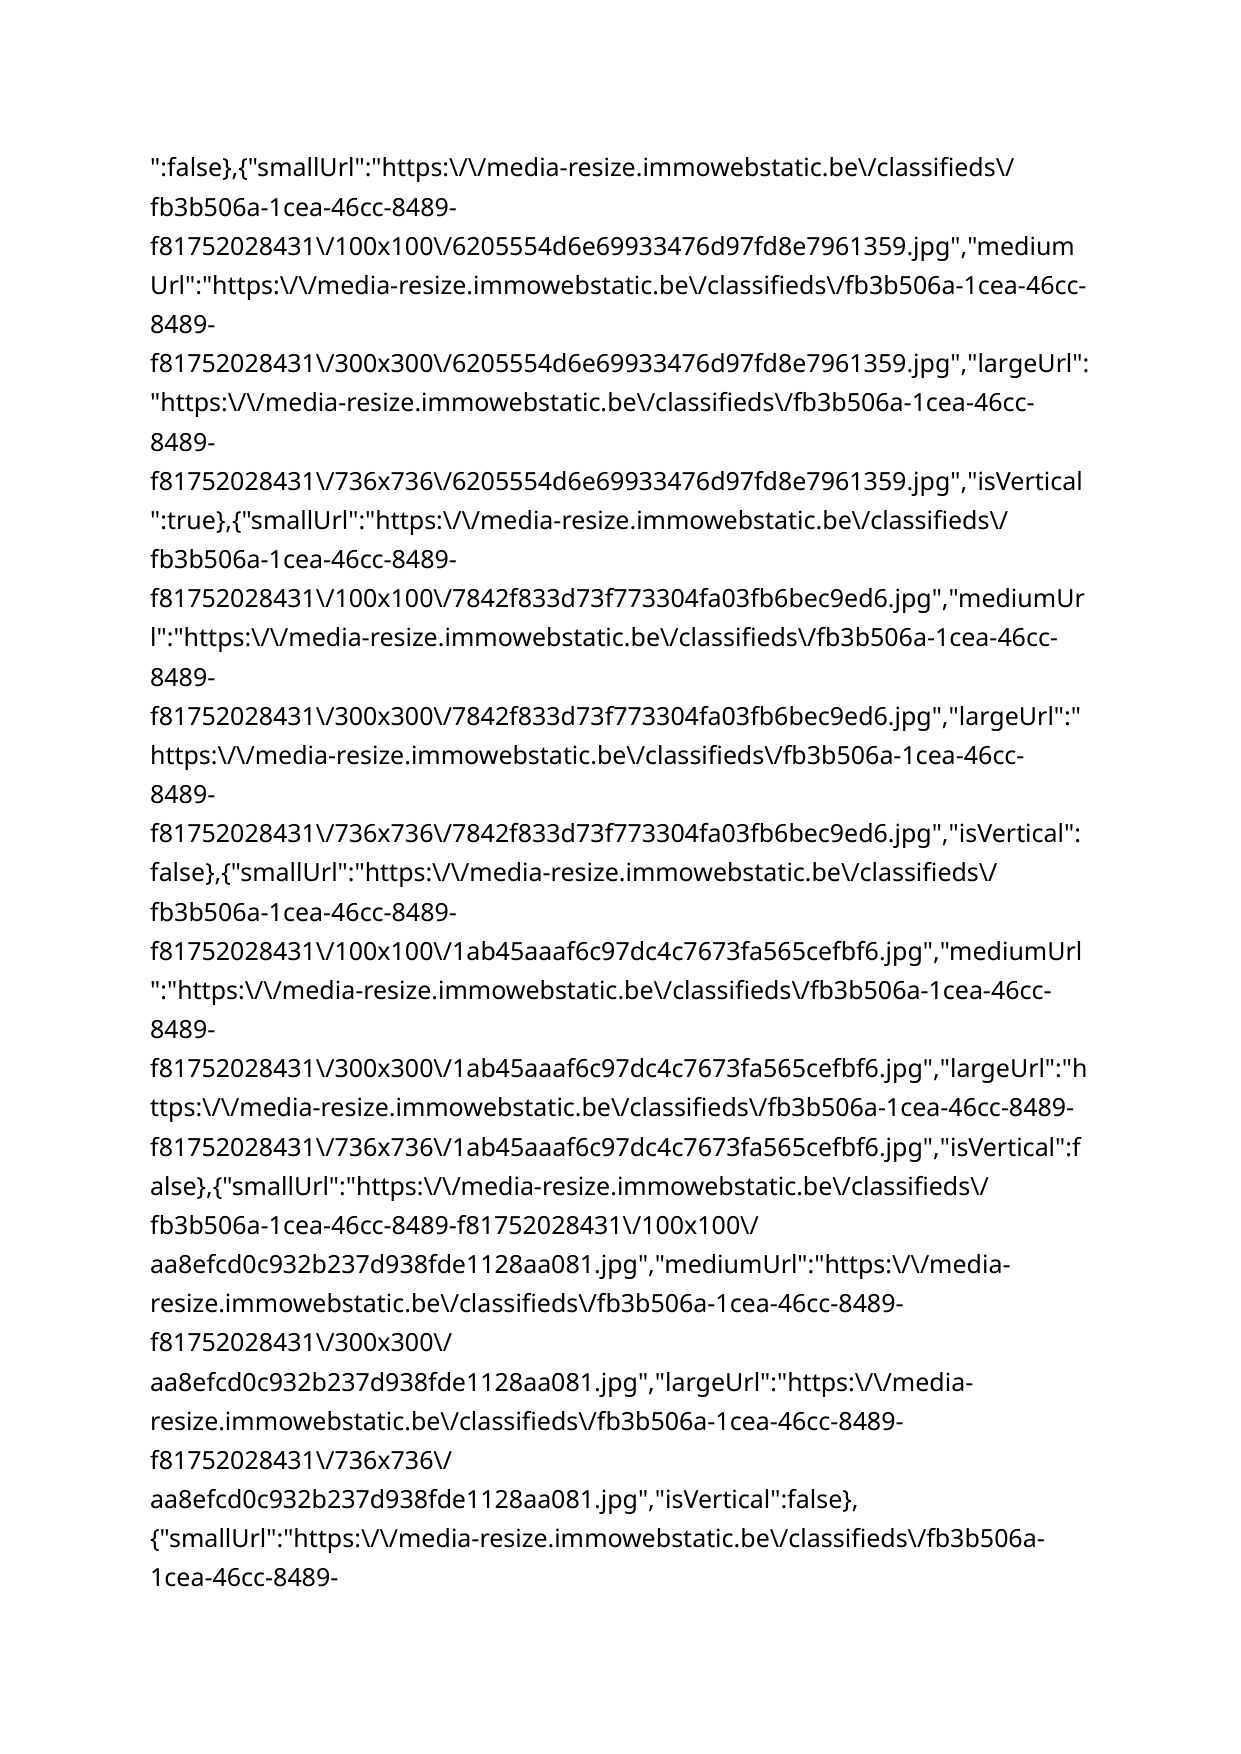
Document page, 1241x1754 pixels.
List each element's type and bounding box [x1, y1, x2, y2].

text [150, 150, 1090, 1594]
